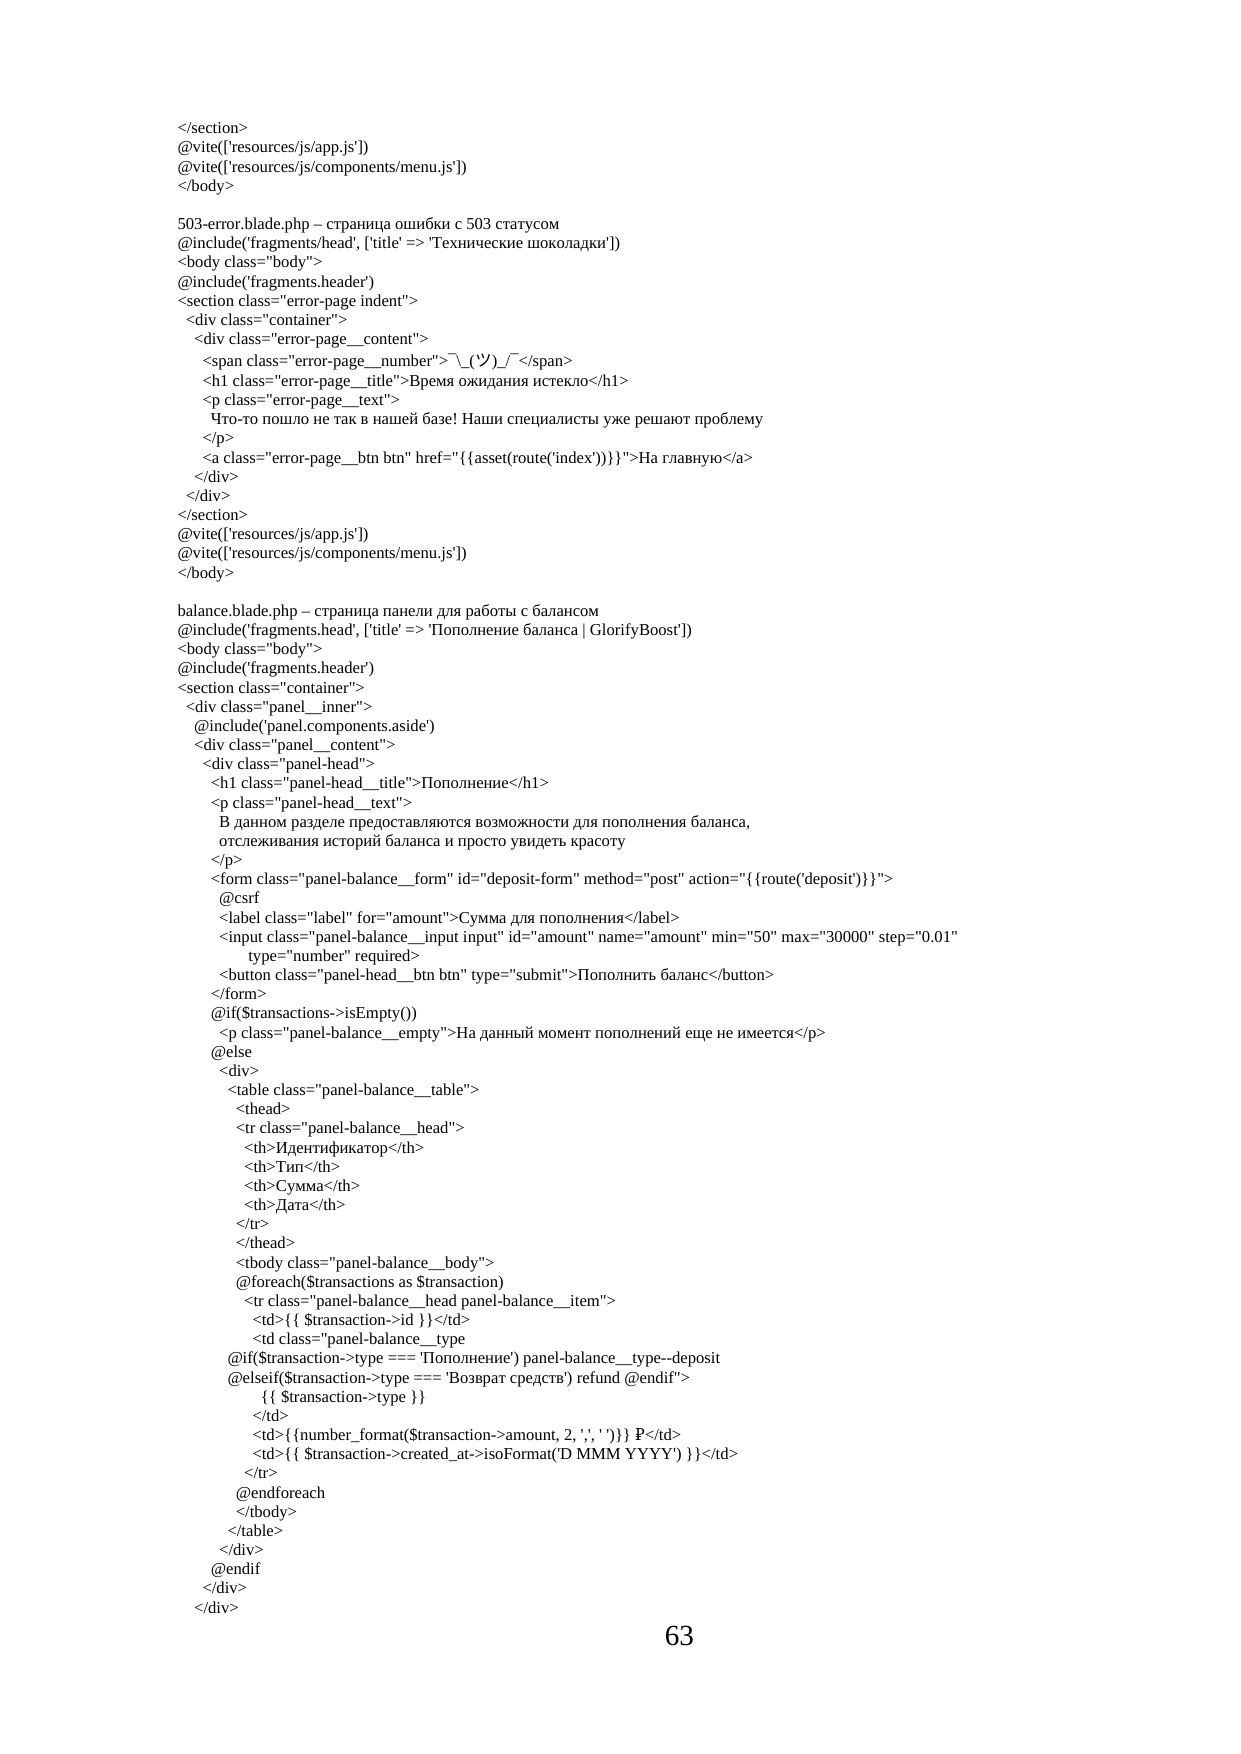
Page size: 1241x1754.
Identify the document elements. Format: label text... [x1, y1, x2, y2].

text balance.blade.php – страница панели для работы с балансом [177, 601, 1181, 620]
text @include('fragments/head', ['title' => 'Технические шоколадки']) <body class="body"> @include('fragments.header') <section class="error-page indent"> <div class="container"> <div class="error-page__content"> <span class="error-page__number">¯\_(ツ)_/¯</span> <h1 class="error-page__title">Время ожидания истекло</h1> <p class="error-page__text"> Что-то пошло не так в нашей базе! Наши специалисты уже решают проблему </p> <a class="error-page__btn btn" href="{{asset(route('index'))}}">На главную</a> </div> </div> </section> @vite(['resources/js/app.js']) @vite(['resources/js/components/menu.js']) </body> [177, 233, 1181, 582]
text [177, 118, 1181, 195]
text 503-error.blade.php – страница ошибки с 503 статусом [177, 214, 1181, 233]
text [177, 620, 1181, 1617]
